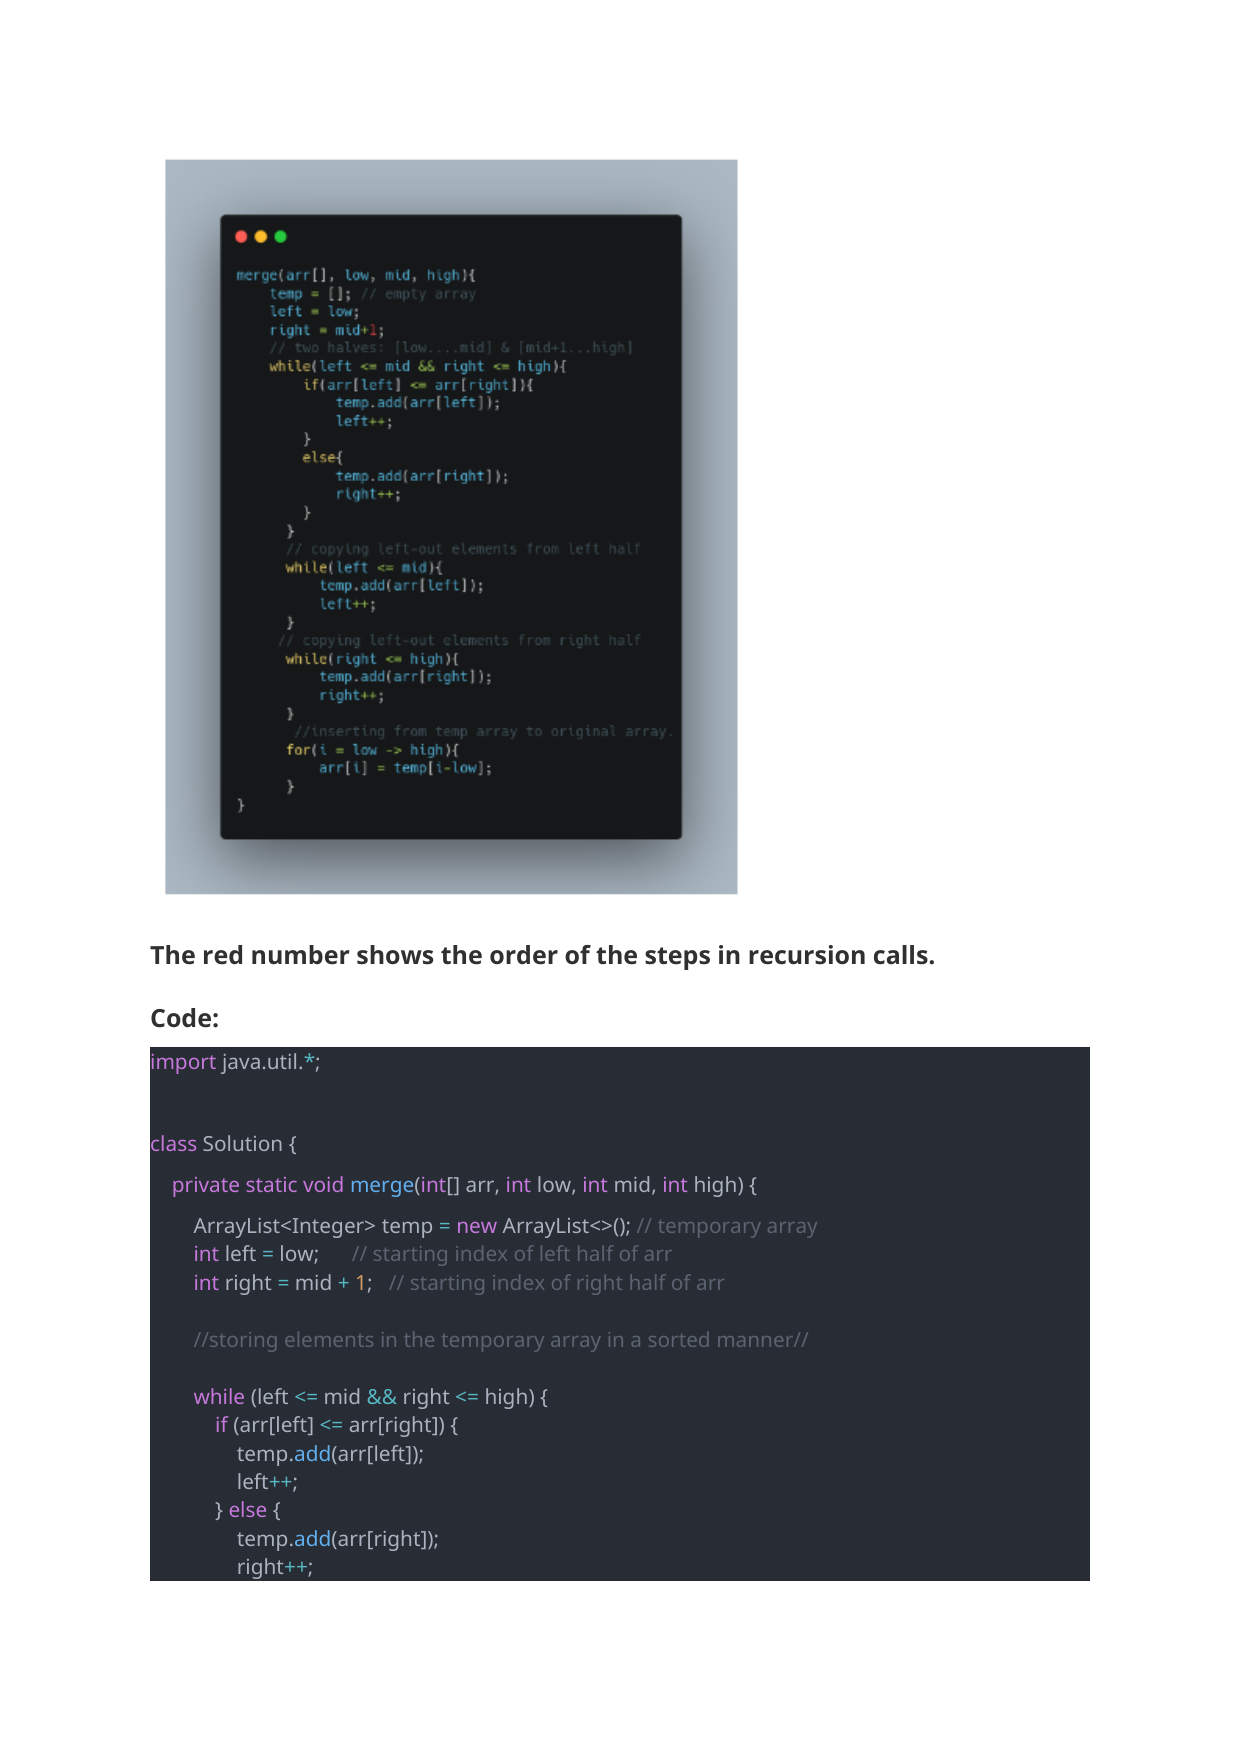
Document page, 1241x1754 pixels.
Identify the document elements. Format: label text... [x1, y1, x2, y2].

picture [150, 150, 755, 907]
text The red number shows the order of the steps in recursion calls. [150, 938, 1090, 972]
text temp.add(arr[right]); [150, 1524, 1090, 1552]
text Code: [150, 1001, 1090, 1035]
text int right = mid + 1; // starting index of right half of arr [150, 1268, 1090, 1296]
text ArrayList<Integer> temp = new ArrayList<>(); // temporary array [150, 1211, 1090, 1239]
text class Solution { [150, 1129, 1090, 1158]
text right++; [150, 1552, 1090, 1581]
text private static void merge(int[] arr, int low, int mid, int high) { [150, 1170, 1090, 1199]
text while (left <= mid && right <= high) { [150, 1382, 1090, 1410]
text left++; [150, 1467, 1090, 1496]
text import java.util.*; [150, 1047, 1090, 1076]
text if (arr[left] <= arr[right]) { [150, 1410, 1090, 1439]
text } else { [150, 1496, 1090, 1524]
text temp.add(arr[left]); [150, 1439, 1090, 1467]
text //storing elements in the temporary array in a sorted manner// [150, 1325, 1090, 1353]
text int left = low; // starting index of left half of arr [150, 1239, 1090, 1268]
